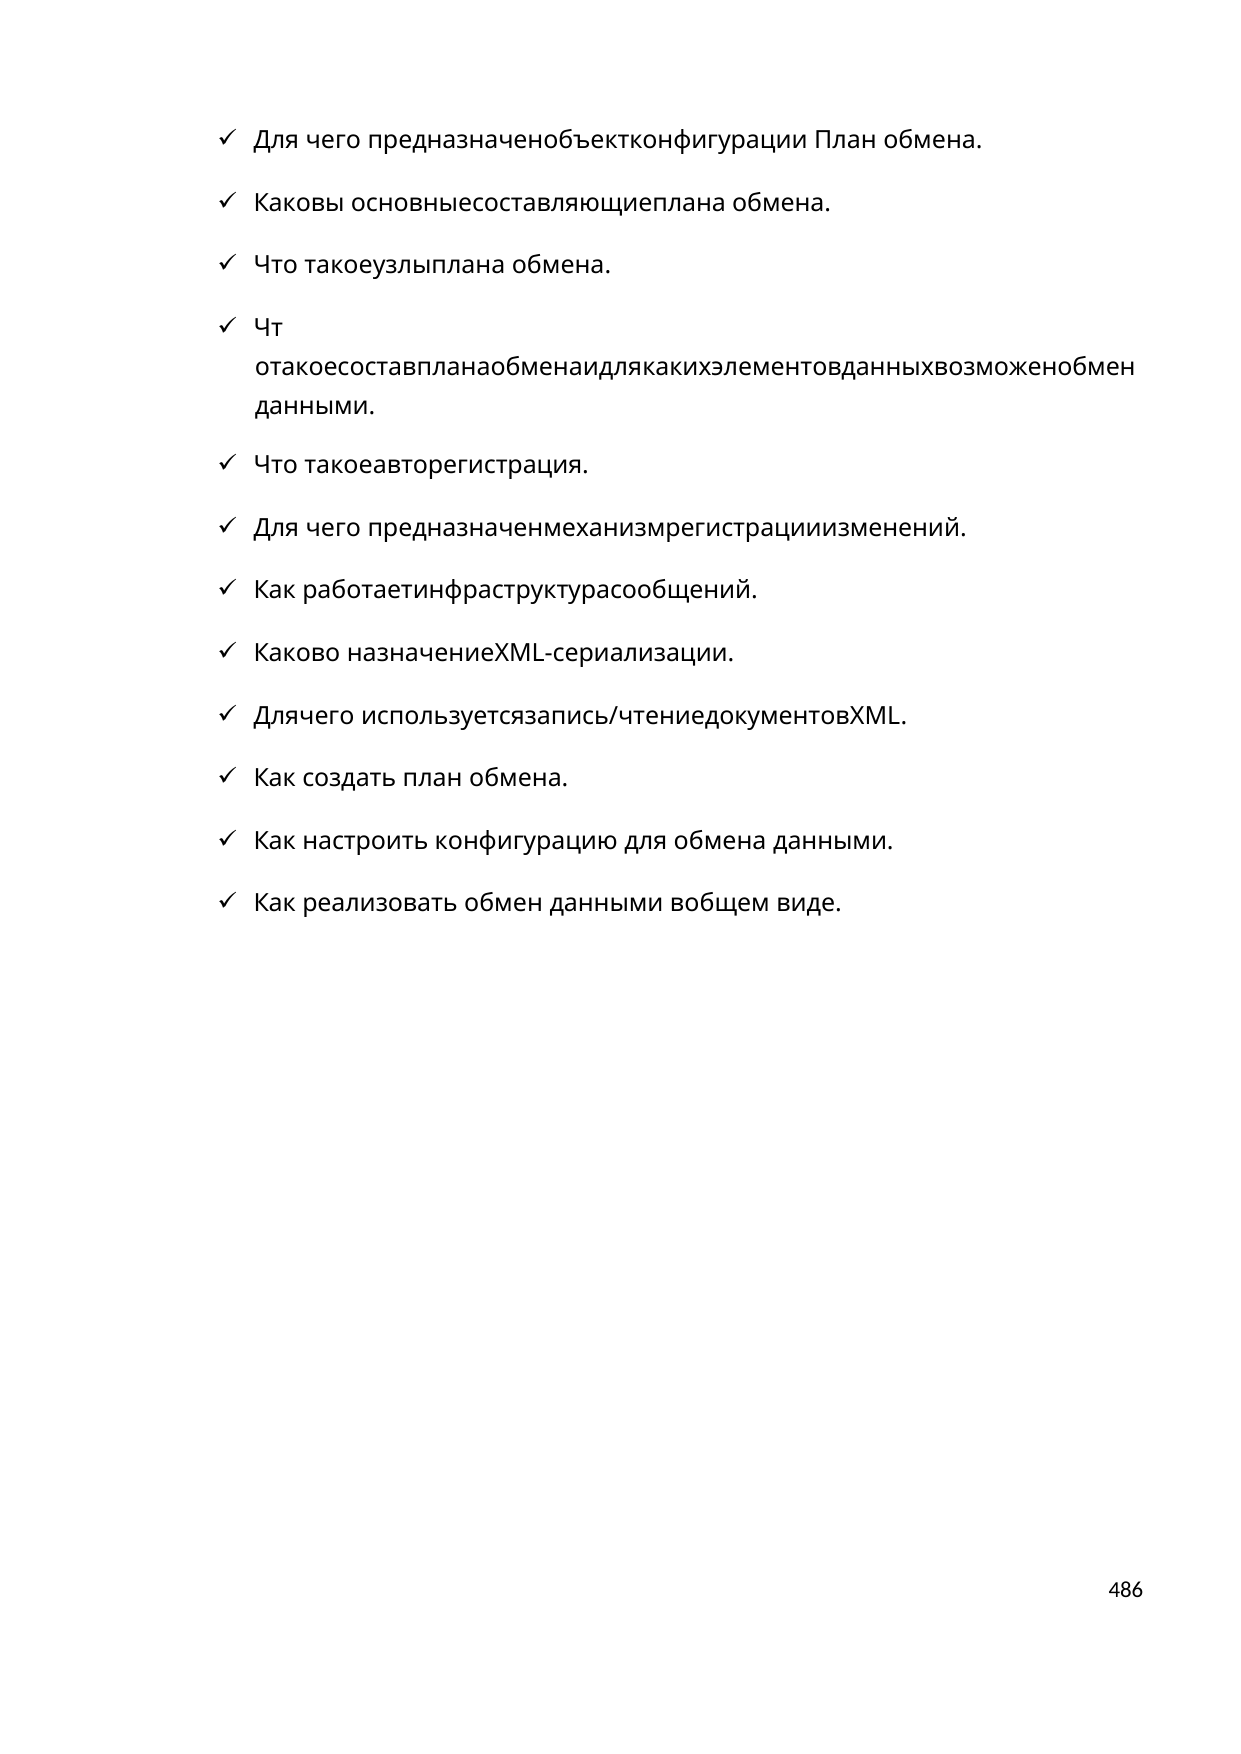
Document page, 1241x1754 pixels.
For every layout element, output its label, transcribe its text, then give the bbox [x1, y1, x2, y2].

list Каковы основныесоставляющиеплана обмена. [217, 184, 1152, 219]
list Как настроить конфигурацию для обмена данными. [217, 822, 1152, 856]
list Что такоеавторегистрация. [217, 447, 1152, 481]
list Каково назначениеXML-сериализации. [217, 635, 1152, 669]
list Длячего используетсязапись/чтениедокументовXML. [217, 697, 1152, 731]
list Как создать план обмена. [217, 760, 1152, 794]
list Для чего предназначенмеханизмрегистрацииизменений. [217, 510, 1152, 544]
list Как работаетинфраструктурасообщений. [217, 572, 1152, 606]
list Что такоеузлыплана обмена. [217, 247, 1152, 281]
list Чтотакоесоставпланаобменаидлякакихэлементовданныхвозможенобменданными. [217, 309, 1140, 422]
list Для чего предназначенобъектконфигурации План обмена. [217, 122, 1152, 156]
list Как реализовать обмен данными вобщем виде. [217, 885, 1152, 919]
